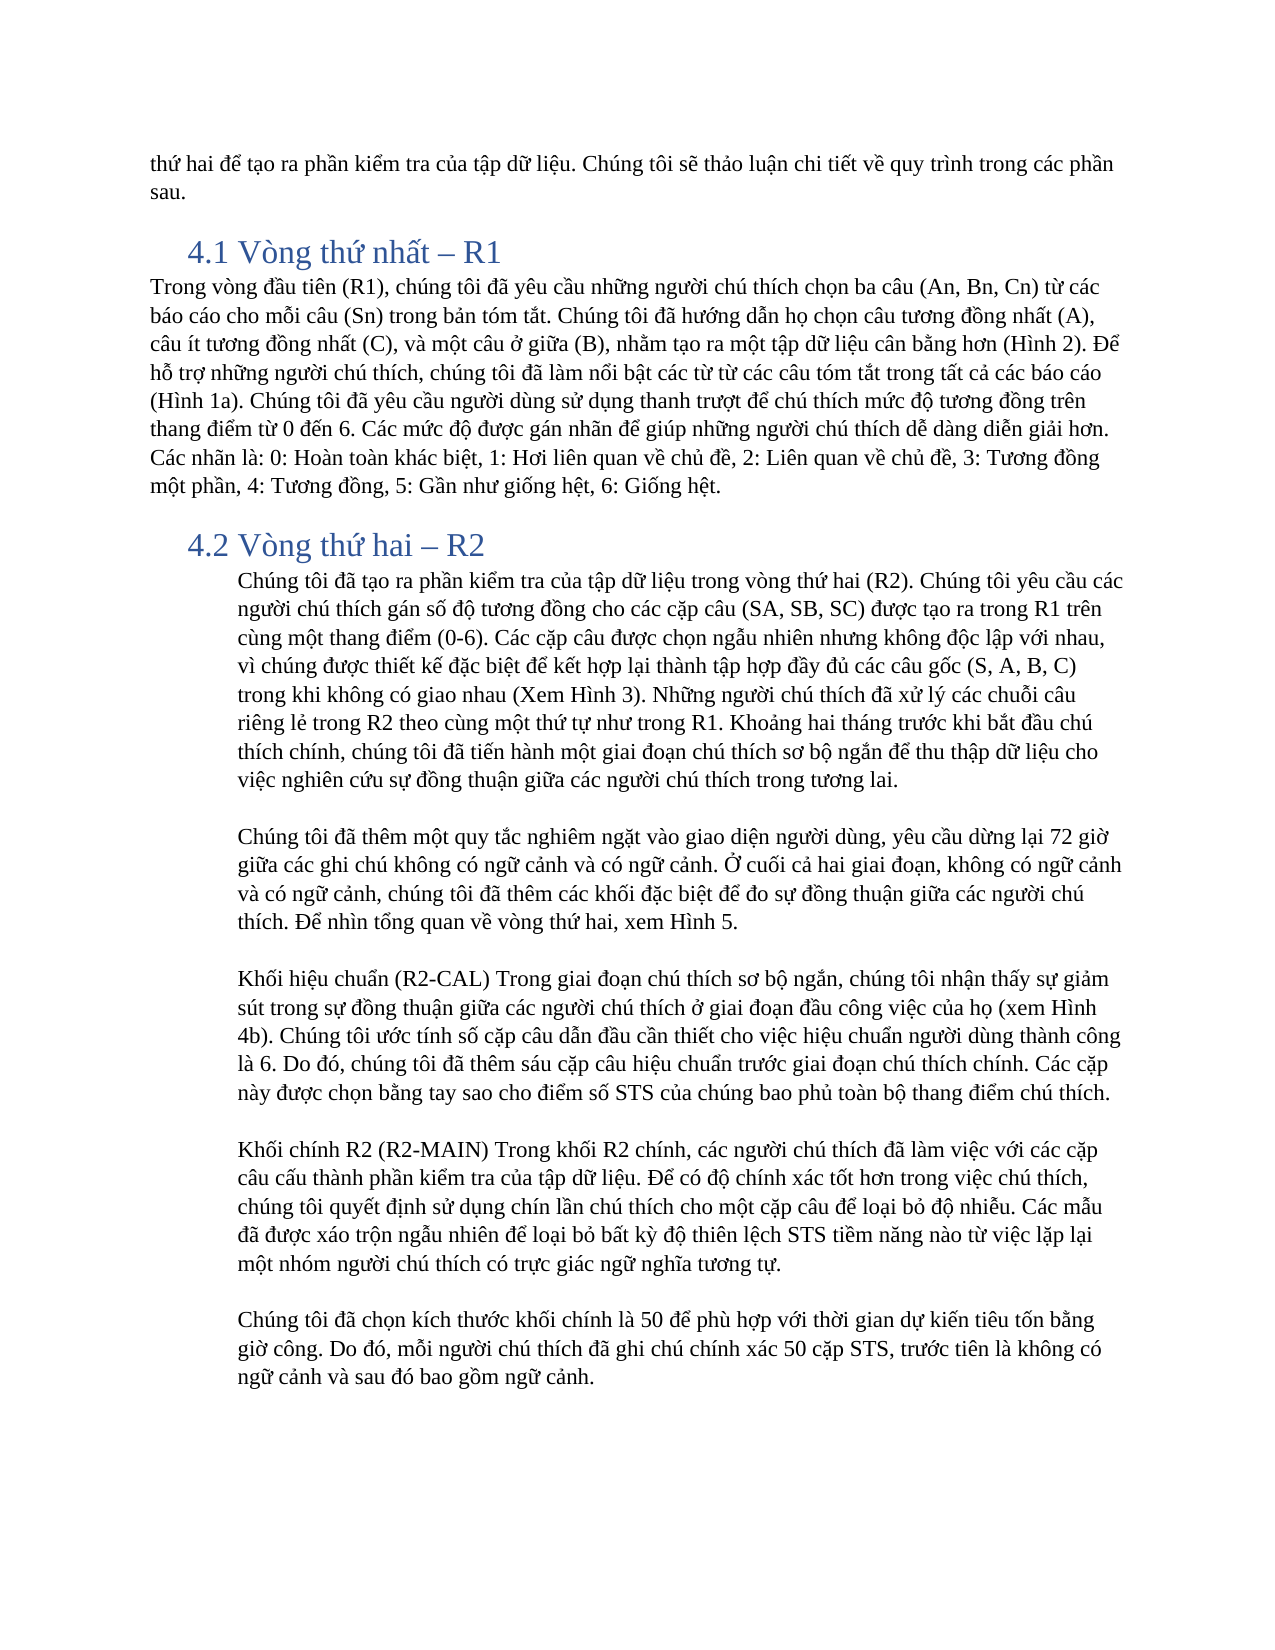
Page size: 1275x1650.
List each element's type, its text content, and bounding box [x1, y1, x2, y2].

list Khối hiệu chuẩn (R2-CAL) Trong giai đoạn chú thích sơ bộ ngắn, chúng tôi nhận thấy sự giảm sút trong sự đồng thuận giữa các người chú thích ở giai đoạn đầu công việc của họ (xem Hình 4b). Chúng tôi ước tính số cặp câu dẫn đầu cần thiết cho việc hiệu chuẩn người dùng thành công là 6. Do đó, chúng tôi đã thêm sáu cặp câu hiệu chuẩn trước giai đoạn chú thích chính. Các cặp này được chọn bằng tay sao cho điểm số STS của chúng bao phủ toàn bộ thang điểm chú thích. [237, 965, 1125, 1105]
list Chúng tôi đã chọn kích thước khối chính là 50 để phù hợp với thời gian dự kiến tiêu tốn bằng giờ công. Do đó, mỗi người chú thích đã ghi chú chính xác 50 cặp STS, trước tiên là không có ngữ cảnh và sau đó bao gồm ngữ cảnh. [237, 1306, 1125, 1390]
text Trong vòng đầu tiên (R1), chúng tôi đã yêu cầu những người chú thích chọn ba câu (An, Bn, Cn) từ các báo cáo cho mỗi câu (Sn) trong bản tóm tắt. Chúng tôi đã hướng dẫn họ chọn câu tương đồng nhất (A), câu ít tương đồng nhất (C), và một câu ở giữa (B), nhằm tạo ra một tập dữ liệu cân bằng hơn (Hình 2). Để hỗ trợ những người chú thích, chúng tôi đã làm nổi bật các từ từ các câu tóm tắt trong tất cả các báo cáo (Hình 1a). Chúng tôi đã yêu cầu người dùng sử dụng thanh trượt để chú thích mức độ tương đồng trên thang điểm từ 0 đến 6. Các mức độ được gán nhãn để giúp những người chú thích dễ dàng diễn giải hơn. Các nhãn là: 0: Hoàn toàn khác biệt, 1: Hơi liên quan về chủ đề, 2: Liên quan về chủ đề, 3: Tương đồng một phần, 4: Tương đồng, 5: Gần như giống hệt, 6: Giống hệt. [150, 273, 1125, 499]
subtitle Vòng thứ hai – R2 [187, 526, 1125, 564]
subtitle Vòng thứ nhất – R1 [187, 232, 1125, 270]
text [150, 150, 1125, 205]
list Chúng tôi đã thêm một quy tắc nghiêm ngặt vào giao diện người dùng, yêu cầu dừng lại 72 giờ giữa các ghi chú không có ngữ cảnh và có ngữ cảnh. Ở cuối cả hai giai đoạn, không có ngữ cảnh và có ngữ cảnh, chúng tôi đã thêm các khối đặc biệt để đo sự đồng thuận giữa các người chú thích. Để nhìn tổng quan về vòng thứ hai, xem Hình 5. [237, 823, 1125, 935]
list Chúng tôi đã tạo ra phần kiểm tra của tập dữ liệu trong vòng thứ hai (R2). Chúng tôi yêu cầu các người chú thích gán số độ tương đồng cho các cặp câu (SA, SB, SC) được tạo ra trong R1 trên cùng một thang điểm (0-6). Các cặp câu được chọn ngẫu nhiên nhưng không độc lập với nhau, vì chúng được thiết kế đặc biệt để kết hợp lại thành tập hợp đầy đủ các câu gốc (S, A, B, C) trong khi không có giao nhau (Xem Hình 3). Những người chú thích đã xử lý các chuỗi câu riêng lẻ trong R2 theo cùng một thứ tự như trong R1. Khoảng hai tháng trước khi bắt đầu chú thích chính, chúng tôi đã tiến hành một giai đoạn chú thích sơ bộ ngắn để thu thập dữ liệu cho việc nghiên cứu sự đồng thuận giữa các người chú thích trong tương lai. [237, 567, 1125, 792]
list Khối chính R2 (R2-MAIN) Trong khối R2 chính, các người chú thích đã làm việc với các cặp câu cấu thành phần kiểm tra của tập dữ liệu. Để có độ chính xác tốt hơn trong việc chú thích, chúng tôi quyết định sử dụng chín lần chú thích cho một cặp câu để loại bỏ độ nhiễu. Các mẫu đã được xáo trộn ngẫu nhiên để loại bỏ bất kỳ độ thiên lệch STS tiềm năng nào từ việc lặp lại một nhóm người chú thích có trực giác ngữ nghĩa tương tự. [237, 1136, 1125, 1276]
